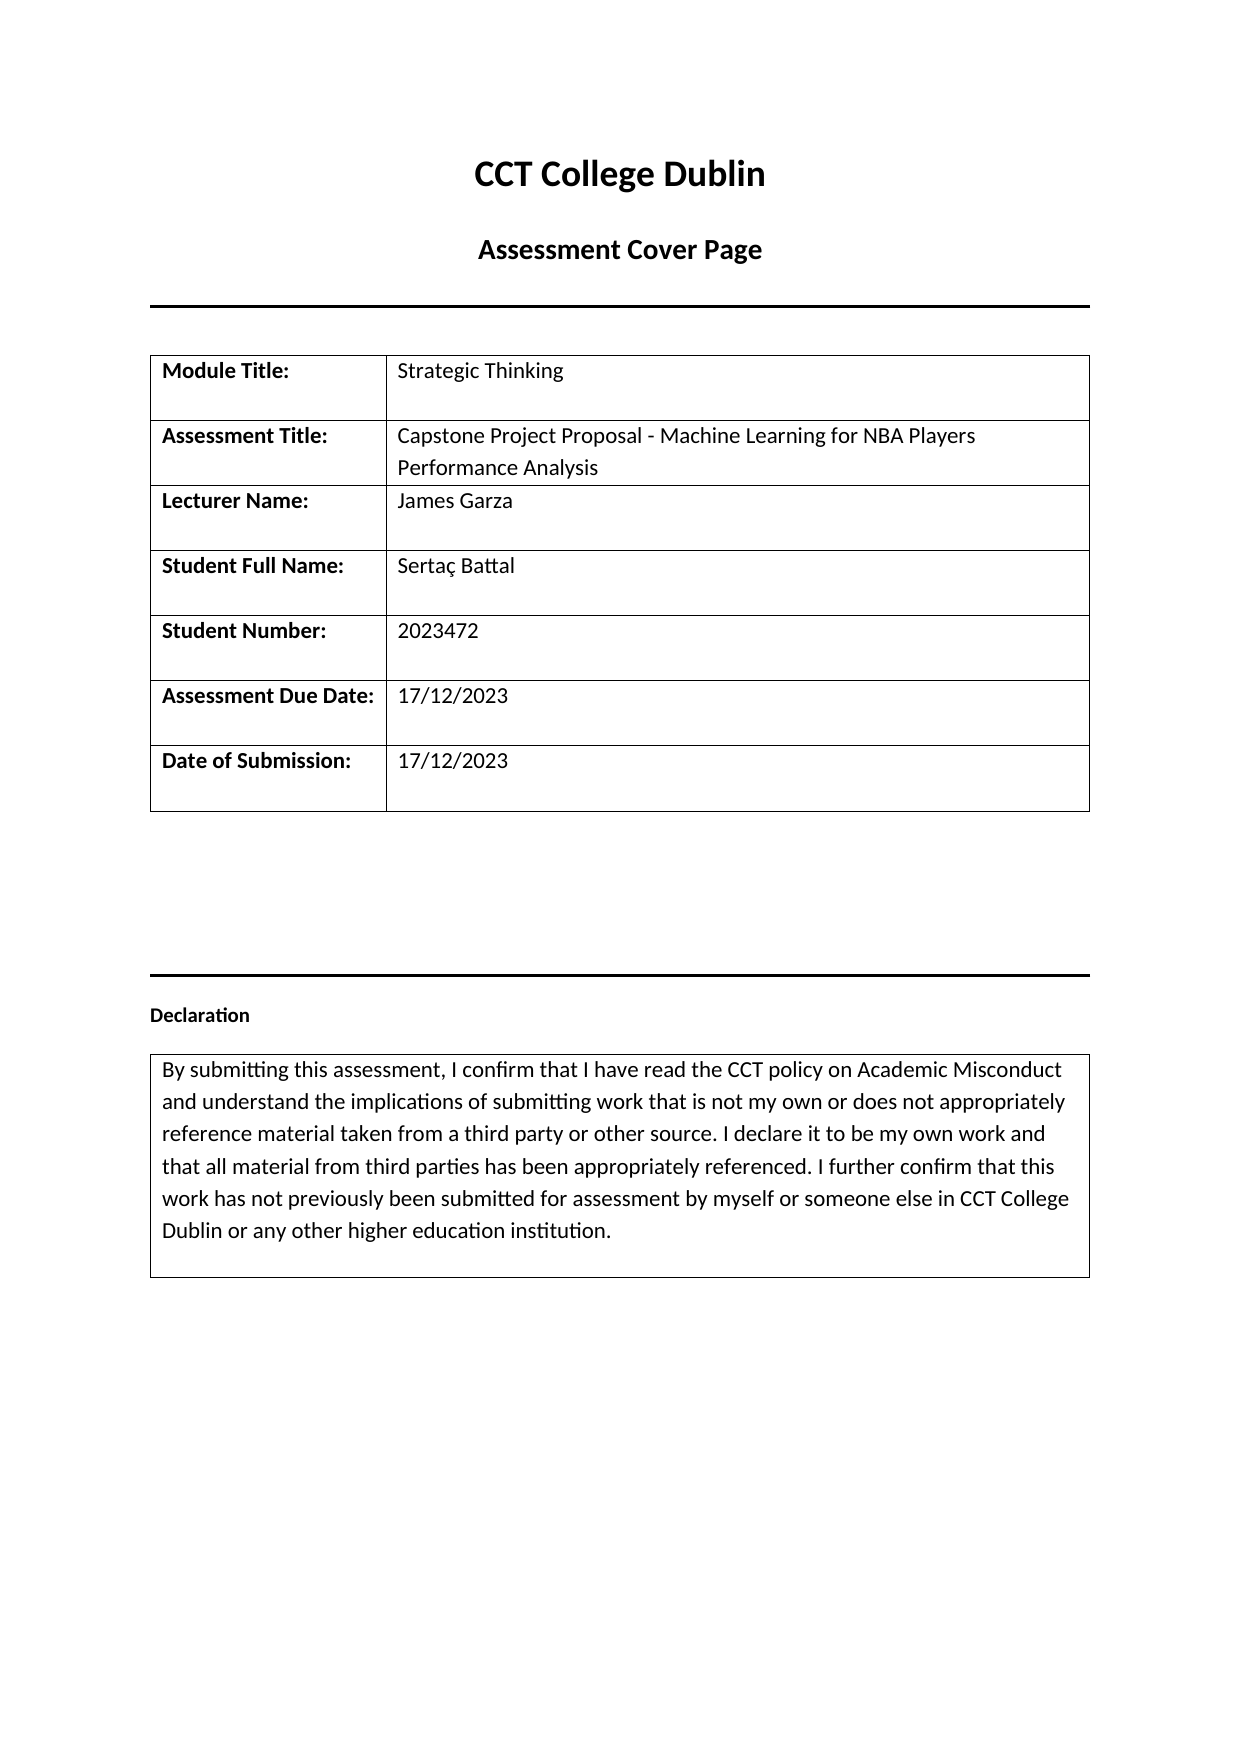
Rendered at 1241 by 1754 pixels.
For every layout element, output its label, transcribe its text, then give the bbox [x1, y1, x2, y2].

table_cell Date of Submission: [151, 746, 386, 811]
table_cell Student Full Name: [151, 551, 386, 615]
table_cell Assessment Due Date: [151, 681, 386, 745]
table_header Strategic Thinking [387, 356, 1089, 420]
table_cell 17/12/2023 [387, 746, 1089, 811]
table_cell Student Number: [151, 616, 386, 680]
text Declaration [150, 1002, 1090, 1028]
table_cell 17/12/2023 [387, 681, 1089, 745]
table_cell 2023472 [387, 616, 1089, 680]
table_header Module Title: [151, 356, 386, 420]
text Assessment Cover Page [150, 231, 1090, 267]
text CCT College Dublin [150, 150, 1090, 196]
table_cell James Garza [387, 486, 1089, 550]
table_cell Lecturer Name: [151, 486, 386, 550]
table_header By submitting this assessment, I confirm that I have read the CCT policy on Academic Misconduct and understand the implications of submitting work that is not my own or does not appropriately reference material taken from a third party or other source. I declare it to be my own work and that all material from third parties has been appropriately referenced. I further confirm that this work has not previously been submitted for assessment by myself or someone else in CCT College Dublin or any other higher education institution. [151, 1055, 1089, 1277]
table_cell Sertaç Battal [387, 551, 1089, 615]
table_cell Capstone Project Proposal - Machine Learning for NBA Players Performance Analysis [387, 421, 1089, 485]
table_cell Assessment Title: [151, 421, 386, 485]
